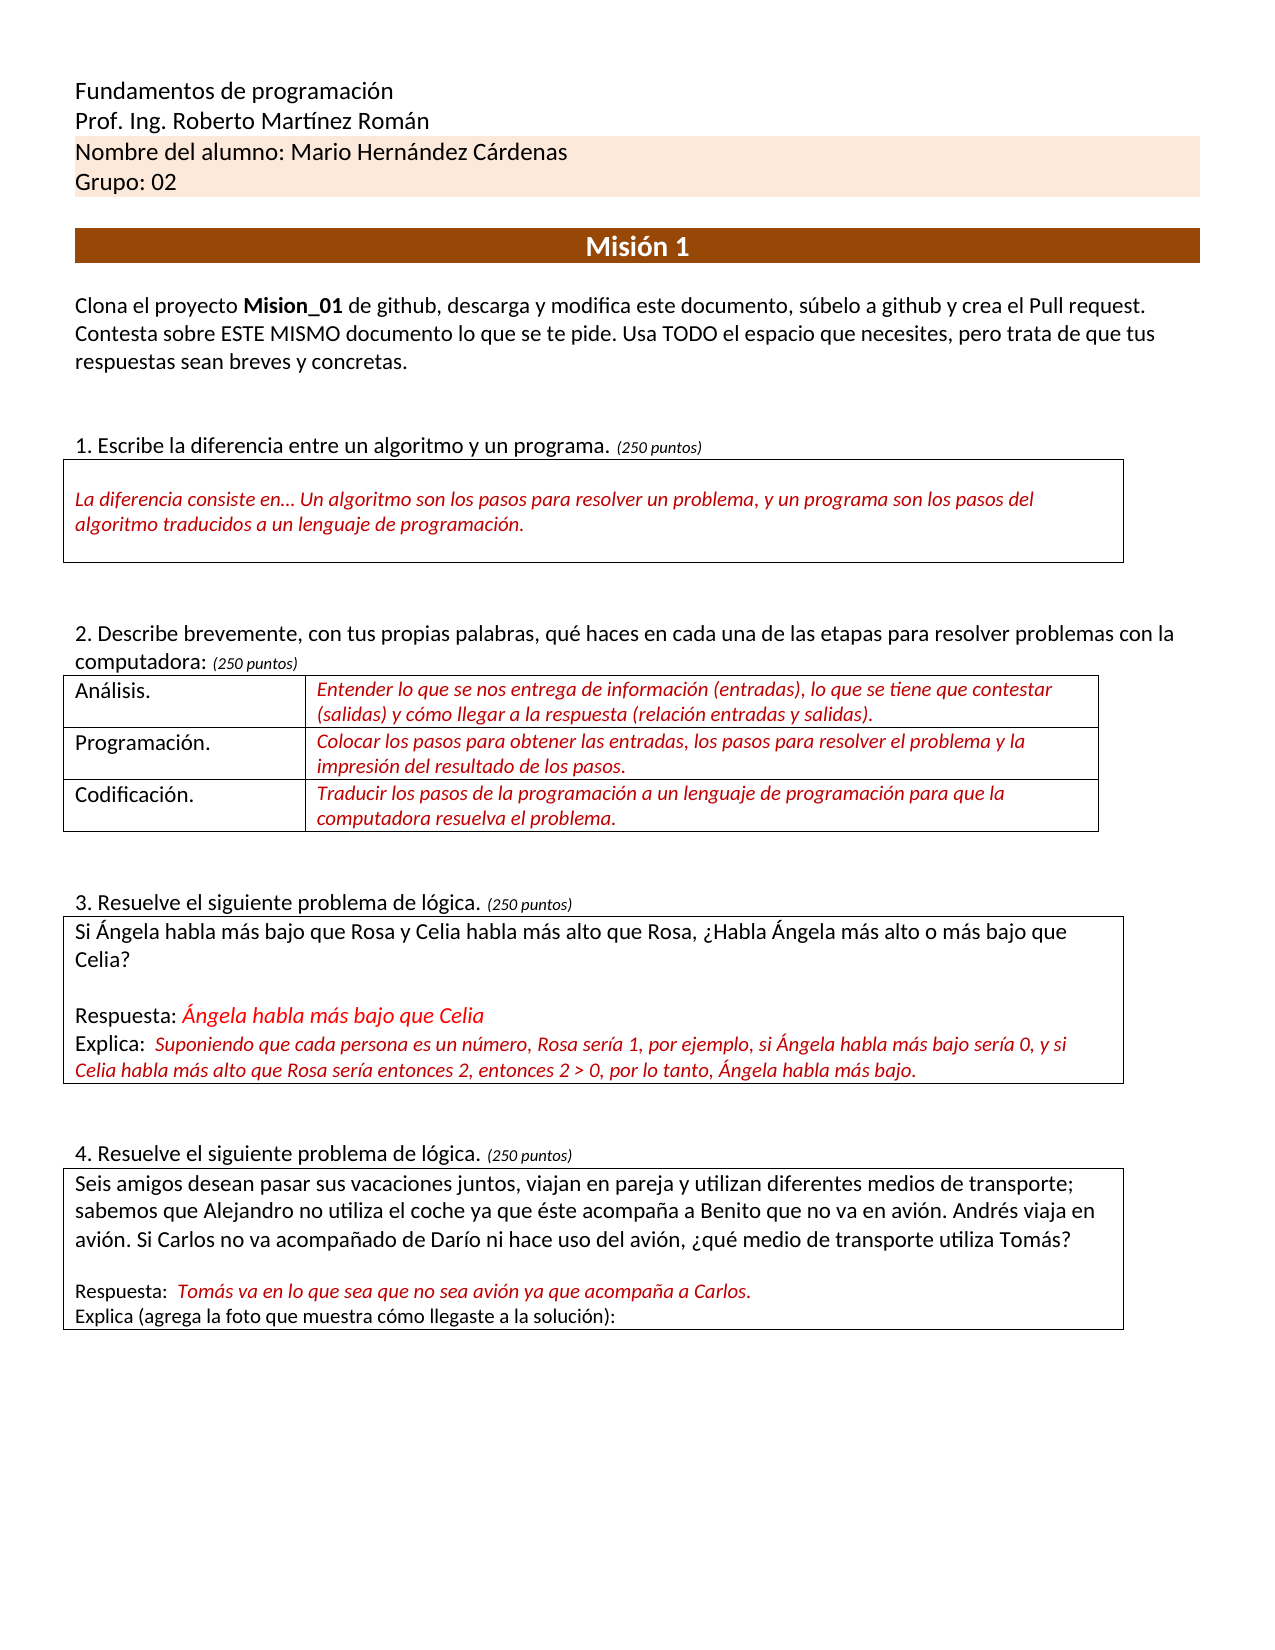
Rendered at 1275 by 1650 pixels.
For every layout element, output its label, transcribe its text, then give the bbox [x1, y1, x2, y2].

text Grupo: 02 [75, 167, 1200, 197]
table_cell Codificación. [64, 780, 305, 831]
text Nombre del alumno: Mario Hernández Cárdenas [75, 136, 1200, 167]
table_cell Colocar los pasos para obtener las entradas, los pasos para resolver el problema y la impresión del resultado de los pasos. [306, 728, 1098, 779]
table_cell Programación. [64, 728, 305, 779]
text Clona el proyecto Mision_01 de github, descarga y modifica este documento, súbelo a github y crea el Pull request. Contesta sobre ESTE MISMO documento lo que se te pide. Usa TODO el espacio que necesites, pero trata de que tus respuestas sean breves y concretas. [75, 291, 1200, 375]
text 1. Escribe la diferencia entre un algoritmo y un programa. (250 puntos) [75, 431, 1200, 459]
text 4. Resuelve el siguiente problema de lógica. (250 puntos) [75, 1139, 1200, 1168]
table_header La diferencia consiste en… Un algoritmo son los pasos para resolver un problema, y un programa son los pasos del algoritmo traducidos a un lenguaje de programación. [64, 460, 1123, 562]
table_header Si Ángela habla más bajo que Rosa y Celia habla más alto que Rosa, ¿Habla Ángela más alto o más bajo que Celia? Respuesta: Ángela habla más bajo que Celia Explica: Suponiendo que cada persona es un número, Rosa sería 1, por ejemplo, si Ángela habla más bajo sería 0, y si Celia habla más alto que Rosa sería entonces 2, entonces 2 > 0, por lo tanto, Ángela habla más bajo. [64, 917, 1123, 1082]
text 3. Resuelve el siguiente problema de lógica. (250 puntos) [75, 888, 1200, 916]
table_header Entender lo que se nos entrega de información (entradas), lo que se tiene que contestar (salidas) y cómo llegar a la respuesta (relación entradas y salidas). [306, 676, 1098, 727]
table_header Análisis. [64, 676, 305, 727]
table_cell Traducir los pasos de la programación a un lenguaje de programación para que la computadora resuelva el problema. [306, 780, 1098, 831]
text Misión 1 [75, 228, 1200, 263]
text Prof. Ing. Roberto Martínez Román [75, 106, 1200, 136]
text 2. Describe brevemente, con tus propias palabras, qué haces en cada una de las etapas para resolver problemas con la computadora: (250 puntos) [75, 619, 1200, 675]
text Fundamentos de programación [75, 75, 1200, 106]
